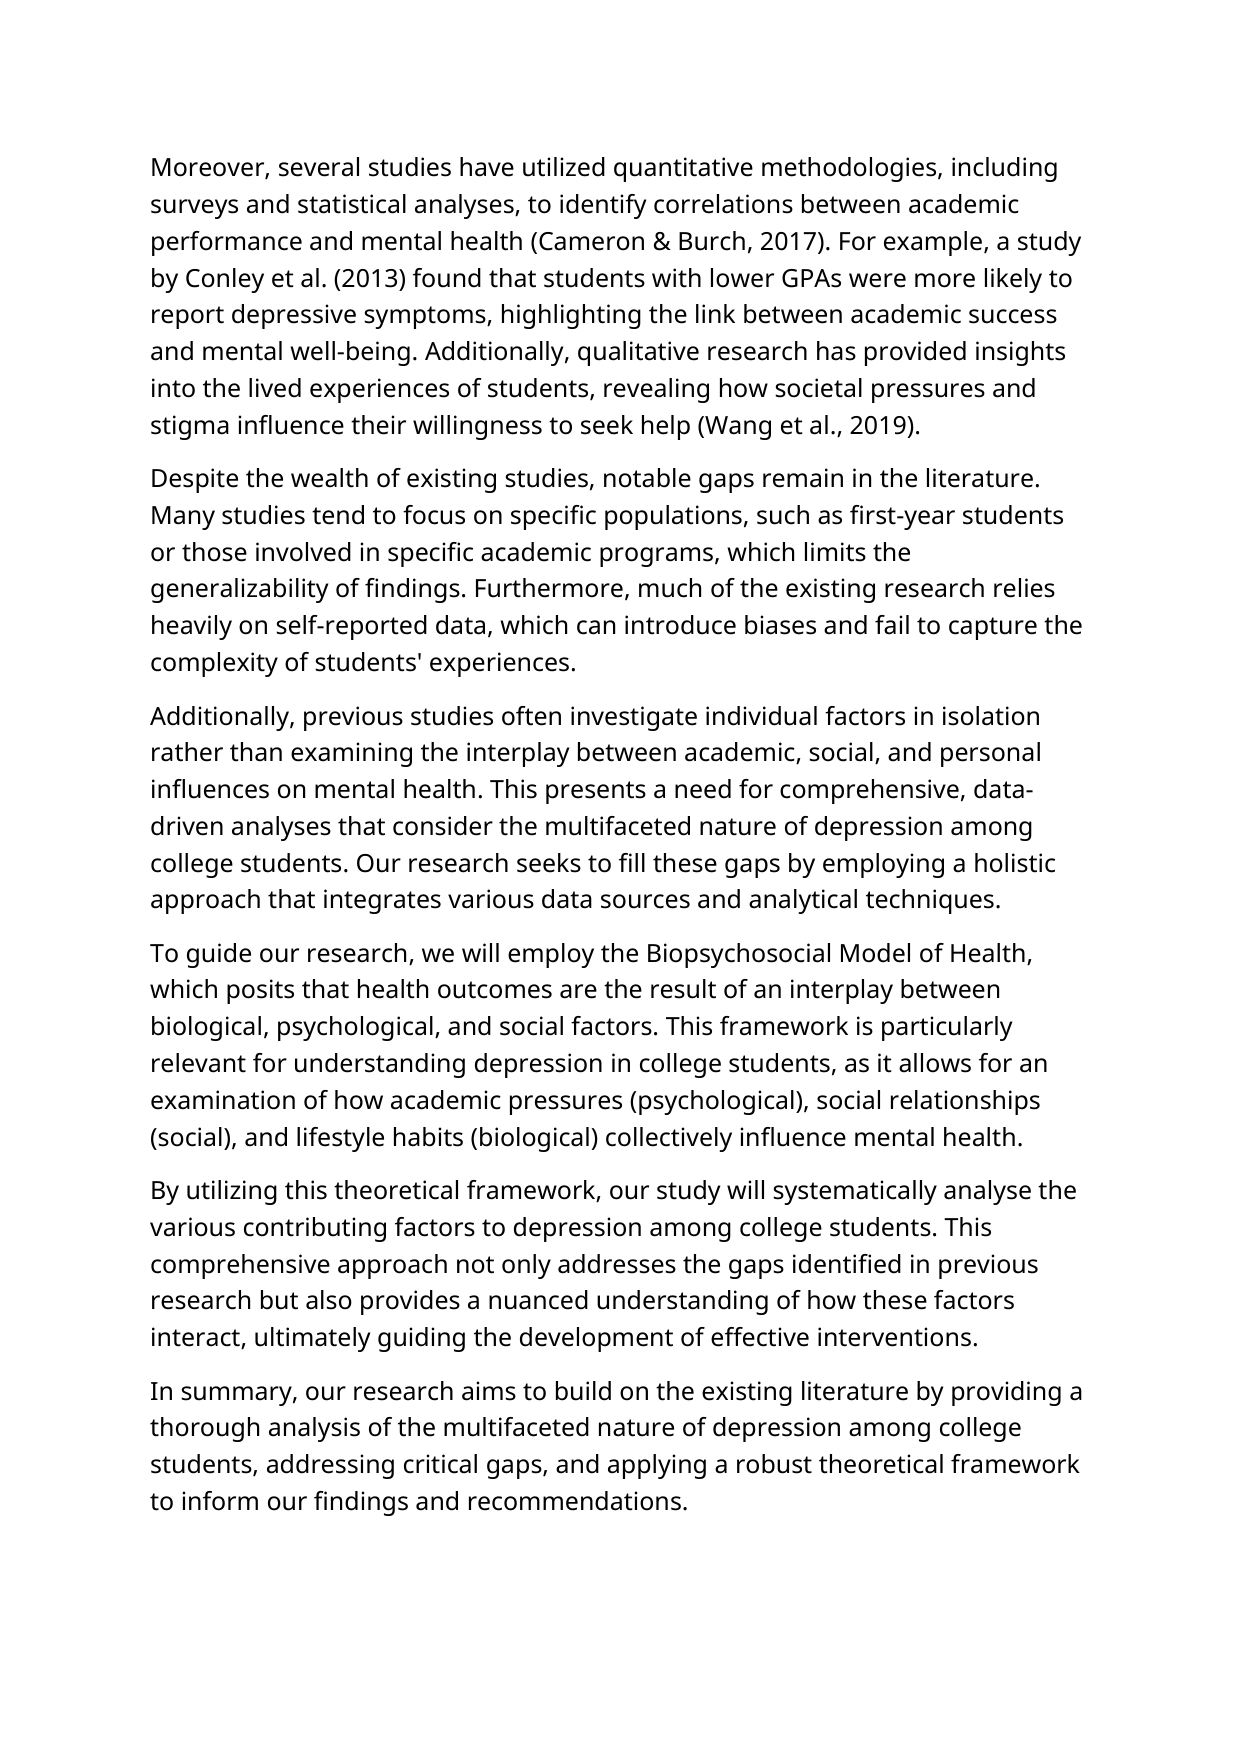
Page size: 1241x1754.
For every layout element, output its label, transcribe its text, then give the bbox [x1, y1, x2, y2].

text Moreover, several studies have utilized quantitative methodologies, including surveys and statistical analyses, to identify correlations between academic performance and mental health (Cameron & Burch, 2017). For example, a study by Conley et al. (2013) found that students with lower GPAs were more likely to report depressive symptoms, highlighting the link between academic success and mental well-being. Additionally, qualitative research has provided insights into the lived experiences of students, revealing how societal pressures and stigma influence their willingness to seek help (Wang et al., 2019). [150, 150, 1090, 441]
text To guide our research, we will employ the Biopsychosocial Model of Health, which posits that health outcomes are the result of an interplay between biological, psychological, and social factors. This framework is particularly relevant for understanding depression in college students, as it allows for an examination of how academic pressures (psychological), social relationships (social), and lifestyle habits (biological) collectively influence mental health. [150, 935, 1090, 1153]
text In summary, our research aims to build on the existing literature by providing a thorough analysis of the multifaceted nature of depression among college students, addressing critical gaps, and applying a robust theoretical framework to inform our findings and recommendations. [150, 1373, 1090, 1518]
text Additionally, previous studies often investigate individual factors in isolation rather than examining the interplay between academic, social, and personal influences on mental health. This presents a need for comprehensive, data-driven analyses that consider the multifaceted nature of depression among college students. Our research seeks to fill these gaps by employing a holistic approach that integrates various data sources and analytical techniques. [150, 698, 1090, 916]
text Despite the wealth of existing studies, notable gaps remain in the literature. Many studies tend to focus on specific populations, such as first-year students or those involved in specific academic programs, which limits the generalizability of findings. Furthermore, much of the existing research relies heavily on self-reported data, which can introduce biases and fail to capture the complexity of students' experiences. [150, 461, 1090, 679]
text By utilizing this theoretical framework, our study will systematically analyse the various contributing factors to depression among college students. This comprehensive approach not only addresses the gaps identified in previous research but also provides a nuanced understanding of how these factors interact, ultimately guiding the development of effective interventions. [150, 1173, 1090, 1354]
